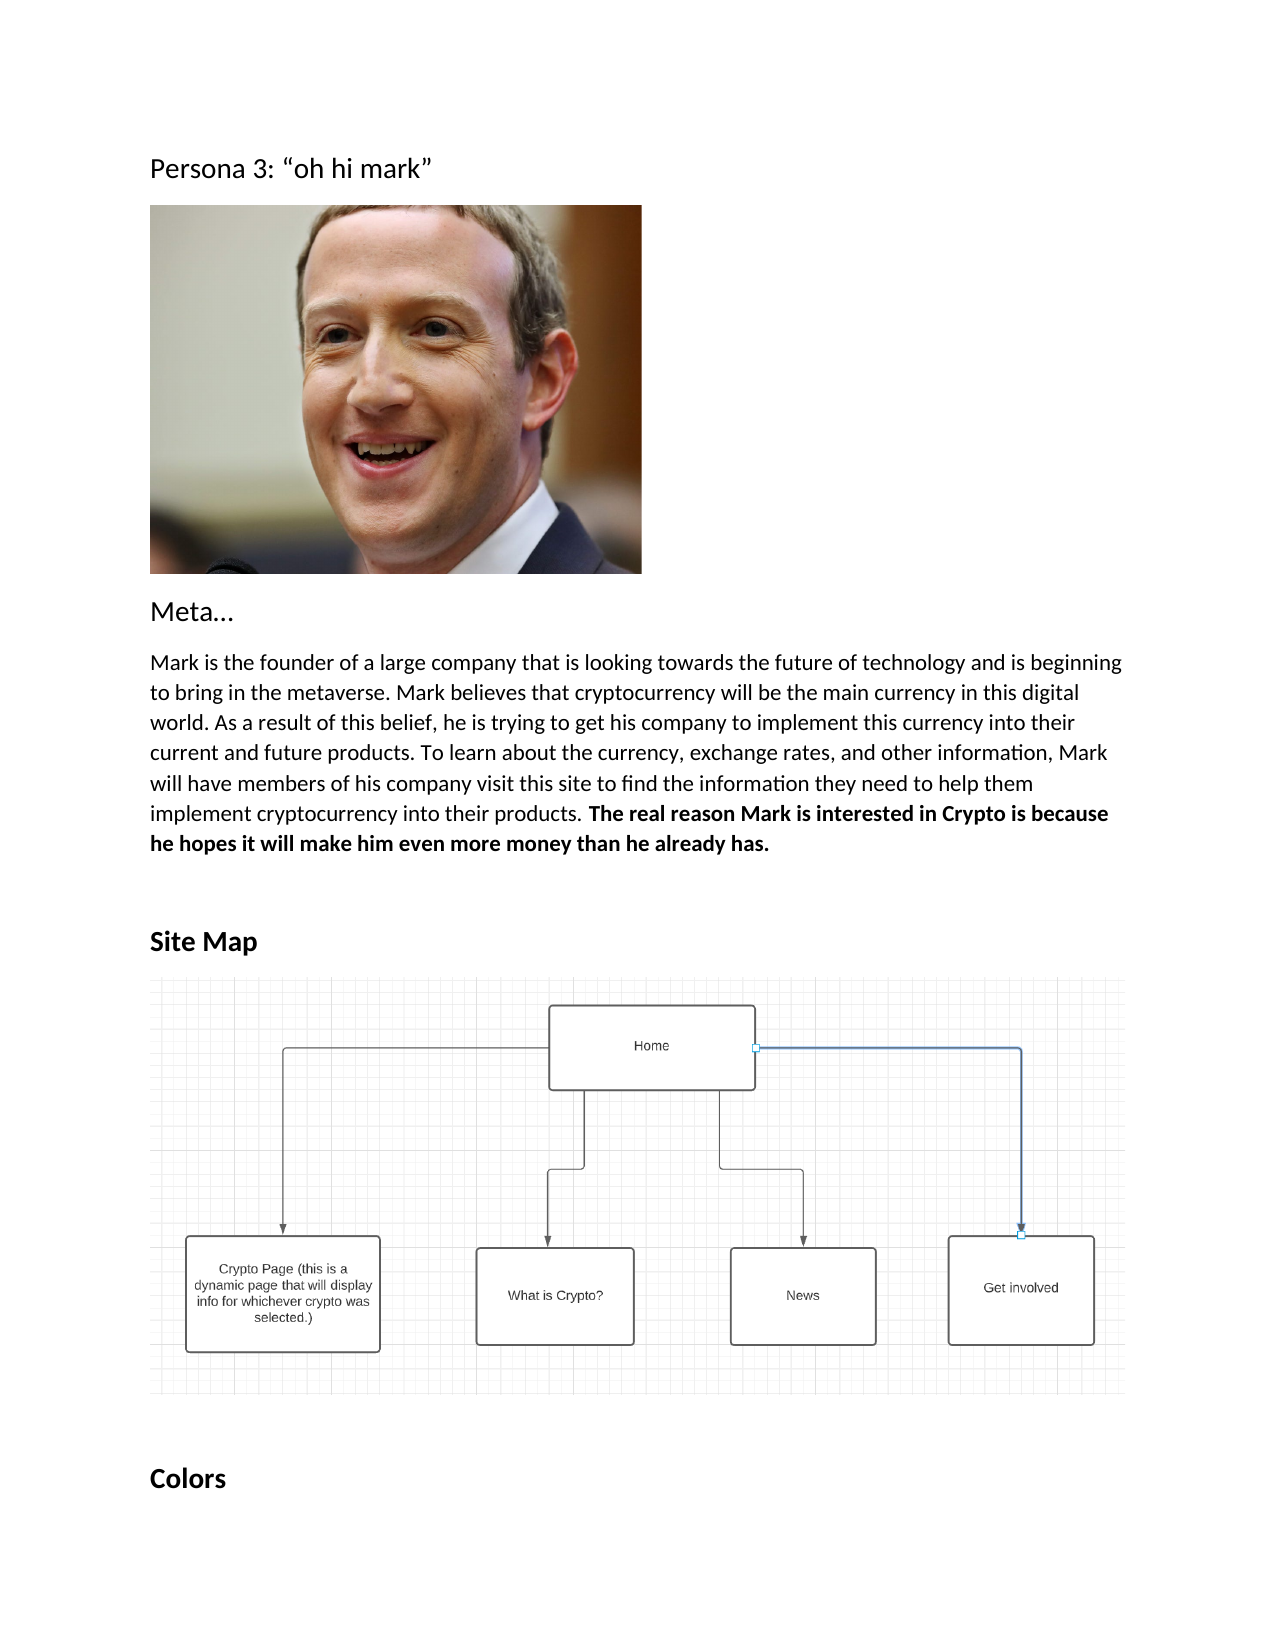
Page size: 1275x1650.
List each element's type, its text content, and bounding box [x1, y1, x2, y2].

text Persona 3: “oh hi mark” [150, 150, 1125, 186]
text Meta… [150, 593, 1125, 628]
text Site Map [150, 923, 1125, 958]
picture [150, 205, 642, 574]
text Mark is the founder of a large company that is looking towards the future of technology and is beginning to bring in the metaverse. Mark believes that cryptocurrency will be the main currency in this digital world. As a result of this belief, he is trying to get his company to implement this currency into their current and future products. To learn about the currency, exchange rates, and other information, Mark will have members of his company visit this site to find the information they need to help them implement cryptocurrency into their products. The real reason Mark is interested in Crypto is because he hopes it will make him even more money than he already has. [150, 648, 1125, 857]
text Colors [150, 1460, 1125, 1496]
picture [150, 977, 1125, 1395]
